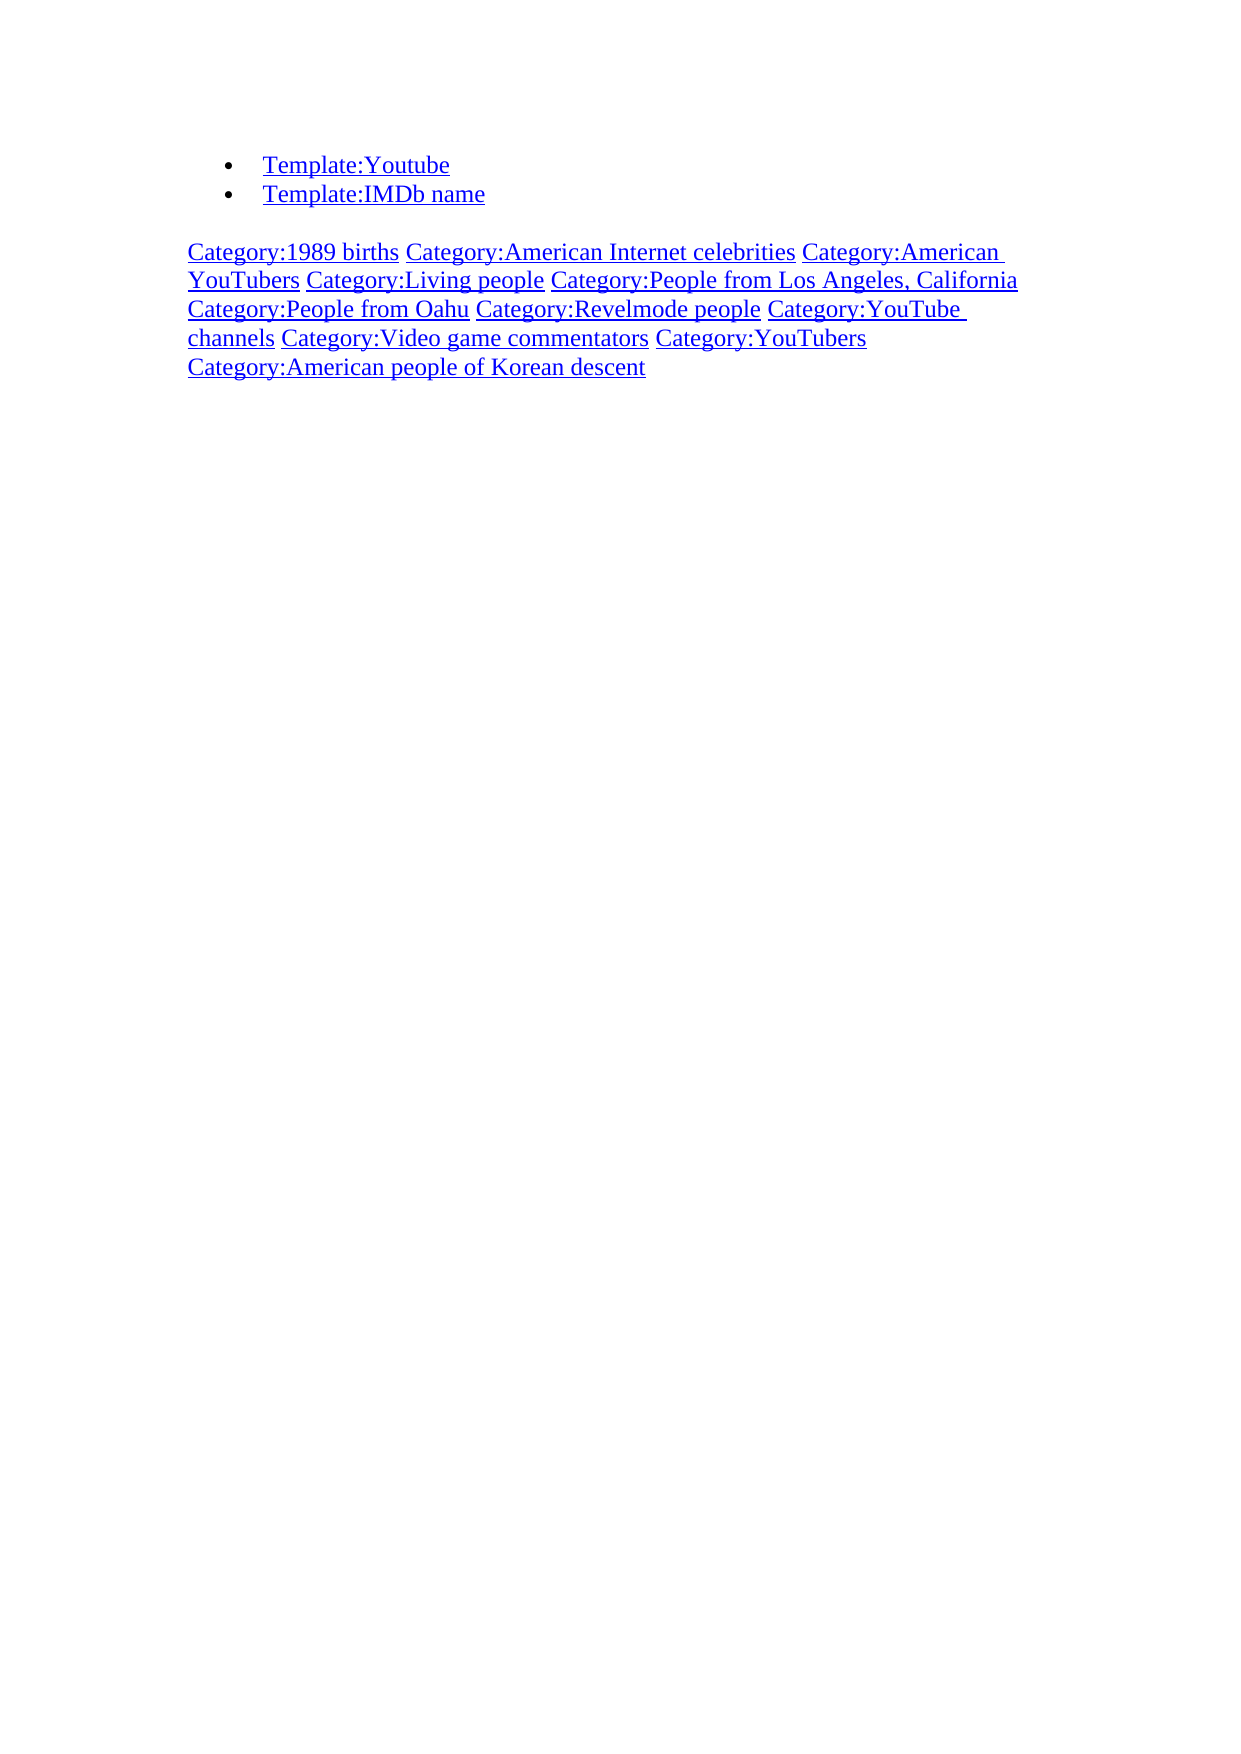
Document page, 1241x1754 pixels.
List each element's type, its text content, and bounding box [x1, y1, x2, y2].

list Template:IMDb name [225, 179, 1053, 207]
list Template:Youtube [225, 150, 1053, 179]
text Category:1989 births Category:American Internet celebrities Category:American YouTubers Category:Living people Category:People from Los Angeles, California Category:People from Oahu Category:Revelmode people Category:YouTube channels Category:Video game commentators Category:YouTubers Category:American people of Korean descent [187, 237, 1053, 380]
